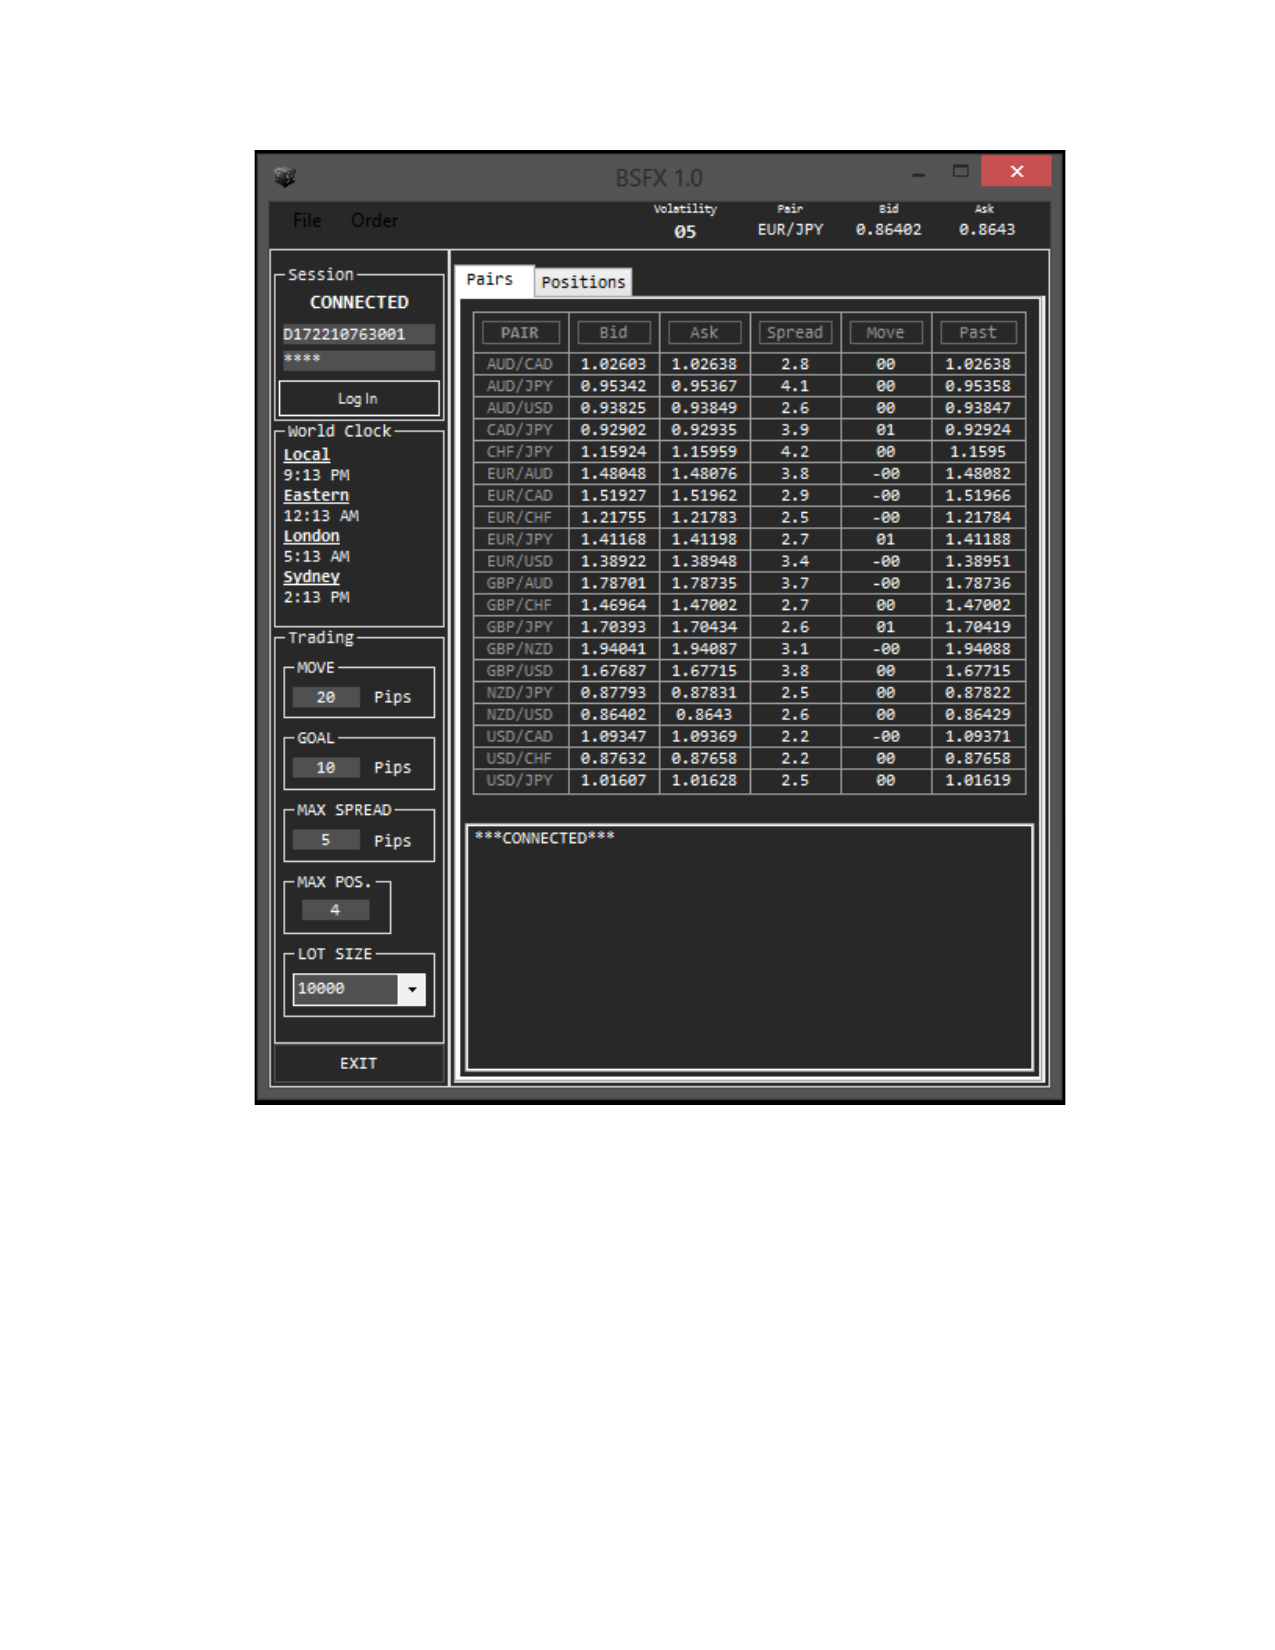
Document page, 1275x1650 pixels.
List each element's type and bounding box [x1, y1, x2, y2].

picture [254, 150, 1066, 1105]
